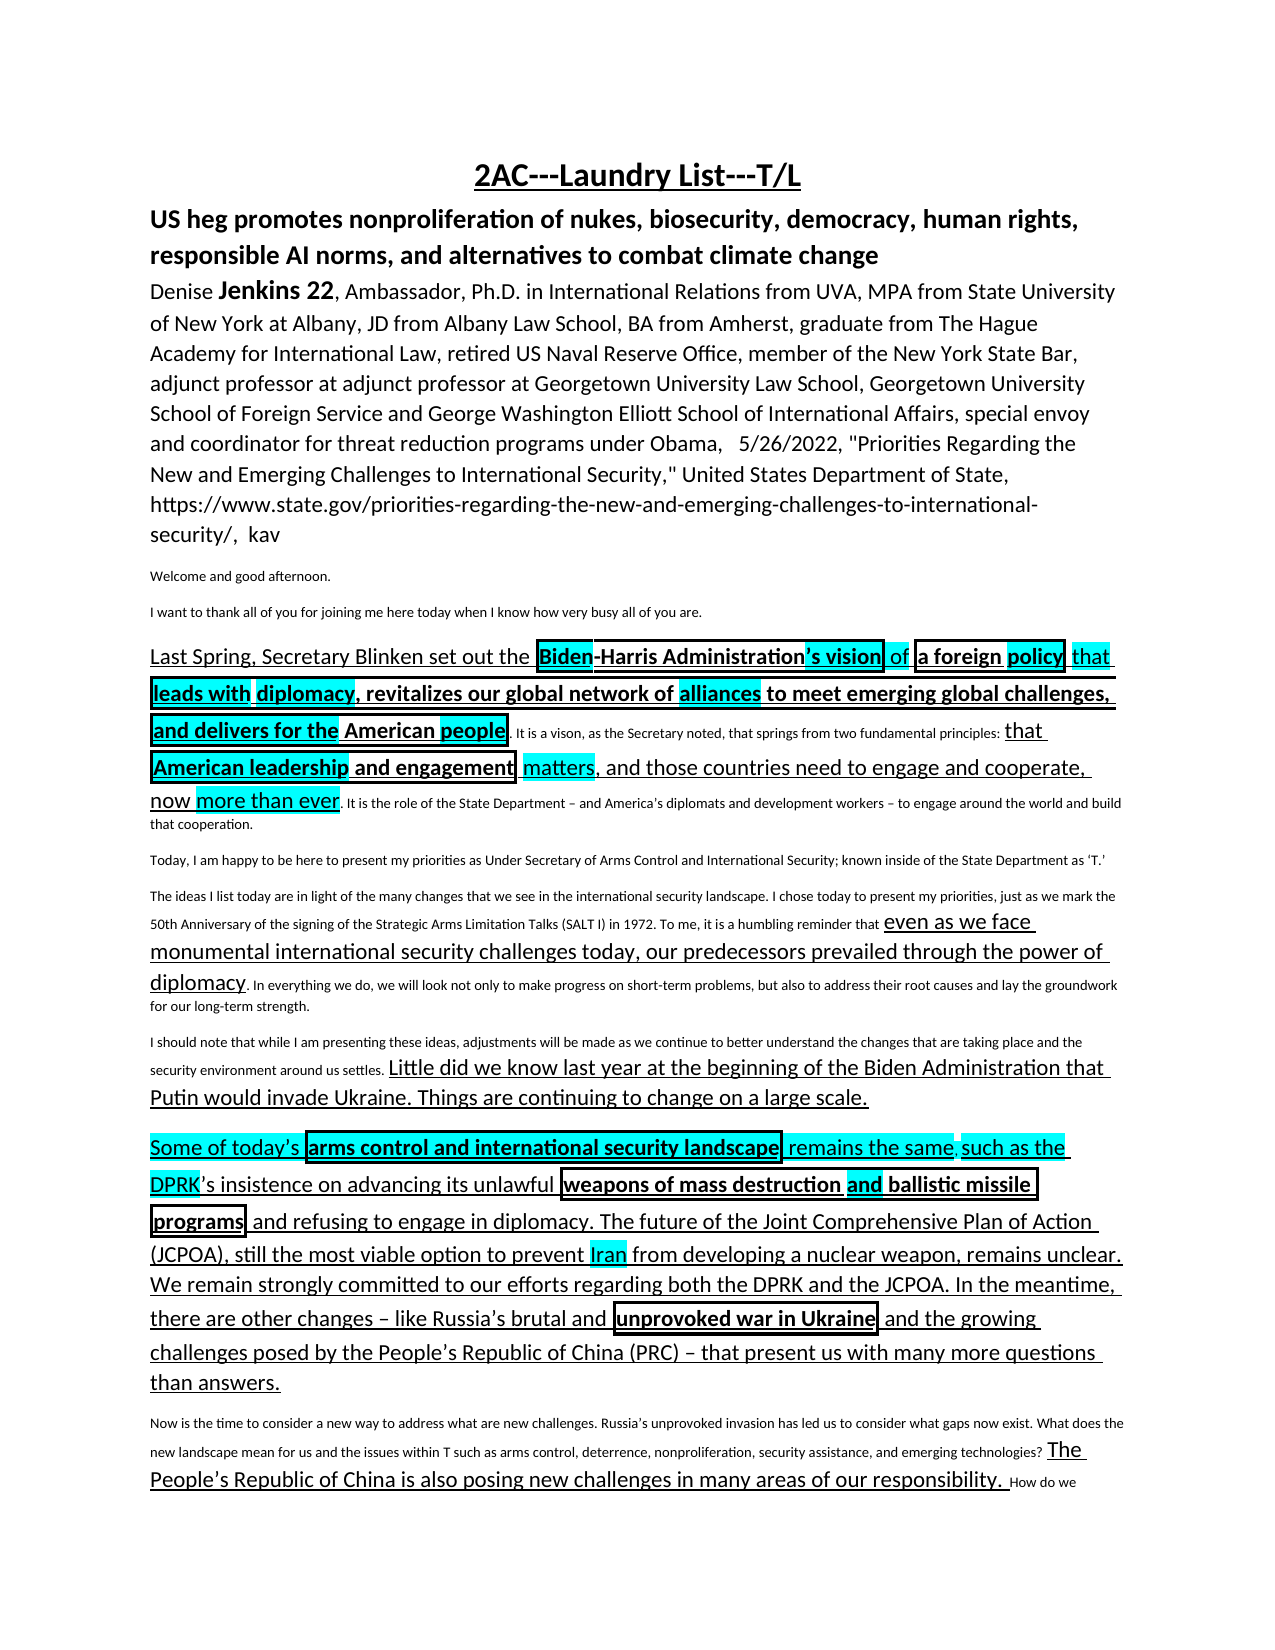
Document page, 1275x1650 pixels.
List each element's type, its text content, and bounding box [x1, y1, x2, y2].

text I want to thank all of you for joining me here today when I know how very busy all of you are. [150, 603, 1125, 621]
text Denise Jenkins 22, Ambassador, Ph.D. in International Relations from UVA, MPA from State University of New York at Albany, JD from Albany Law School, BA from Amherst, graduate from The Hague Academy for International Law, retired US Naval Reserve Office, member of the New York State Bar, adjunct professor at adjunct professor at Georgetown University Law School, Georgetown University School of Foreign Service and George Washington Elliott School of International Affairs, special envoy and coordinator for threat reduction programs under Obama, 5/26/2022, "Priorities Regarding the New and Emerging Challenges to International Security," United States Department of State, https://www.state.gov/priorities-regarding-the-new-and-emerging-challenges-to-international-security/, kav [150, 273, 1125, 548]
text Some of today’s arms control and international security landscape remains the same, such as the DPRK’s insistence on advancing its unlawful weapons of mass destruction and ballistic missile programs and refusing to engage in diplomacy. The future of the Joint Comprehensive Plan of Action (JCPOA), still the most viable option to prevent Iran from developing a nuclear weapon, remains unclear. We remain strongly committed to our efforts regarding both the DPRK and the JCPOA. In the meantime, there are other changes – like Russia’s brutal and unprovoked war in Ukraine and the growing challenges posed by the People’s Republic of China (PRC) – that present us with many more questions than answers. [150, 1130, 1125, 1396]
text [150, 1415, 1125, 1493]
text I should note that while I am presenting these ideas, adjustments will be made as we continue to better understand the changes that are taking place and the security environment around us settles. Little did we know last year at the beginning of the Biden Administration that Putin would invade Ukraine. Things are continuing to change on a large scale. [150, 1033, 1125, 1111]
text Last Spring, Secretary Blinken set out the Biden-Harris Administration’s vision of a foreign policy that leads with diplomacy, revitalizes our global network of alliances to meet emerging global challenges, and delivers for the American people. It is a vison, as the Secretary noted, that springs from two fundamental principles: that American leadership and engagement matters, and those countries need to engage and cooperate, now more than ever. It is the role of the State Department – and America’s diplomats and development workers – to engage around the world and build that cooperation. [150, 639, 1125, 833]
subtitle 2AC---Laundry List---T/L [150, 154, 1125, 195]
subtitle US heg promotes nonproliferation of nukes, biosecurity, democracy, human rights, responsible AI norms, and alternatives to combat climate change [150, 202, 1125, 271]
text Welcome and good afternoon. [150, 567, 1125, 585]
text Today, I am happy to be here to present my priorities as Under Secretary of Arms Control and International Security; known inside of the State Department as ‘T.’ [150, 851, 1125, 869]
text The ideas I list today are in light of the many changes that we see in the international security landscape. I chose today to present my priorities, just as we mark the 50th Anniversary of the signing of the Strategic Arms Limitation Talks (SALT I) in 1972. To me, it is a humbling reminder that even as we face monumental international security challenges today, our predecessors prevailed through the power of diplomacy. In everything we do, we will look not only to make progress on short-term problems, but also to address their root causes and lay the groundwork for our long-term strength. [150, 887, 1125, 1015]
